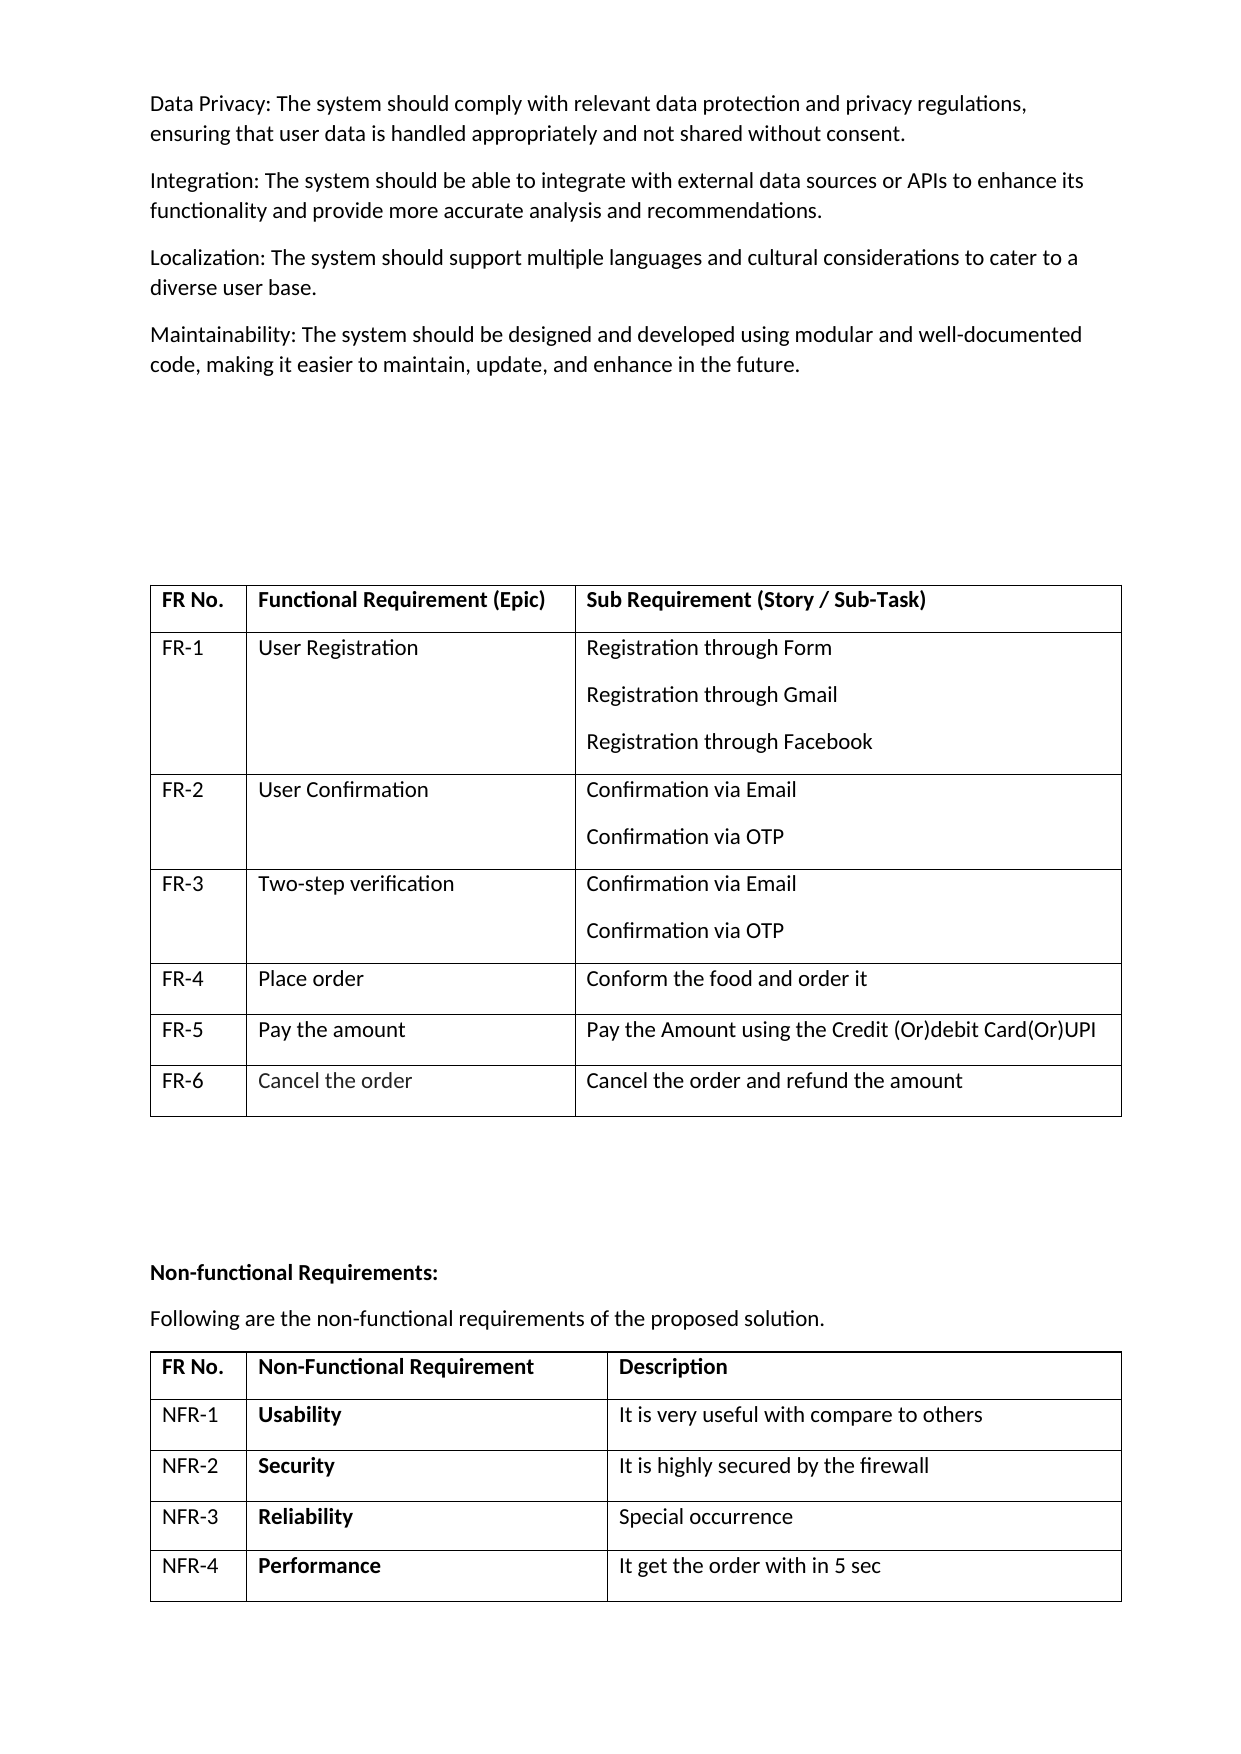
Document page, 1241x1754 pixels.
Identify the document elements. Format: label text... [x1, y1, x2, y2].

text Following are the non-functional requirements of the proposed solution. [150, 1304, 1090, 1333]
table_cell Performance [247, 1551, 607, 1601]
table_cell Usability [247, 1400, 607, 1450]
table_header Sub Requirement (Story / Sub-Task) [576, 586, 1121, 632]
text Data Privacy: The system should comply with relevant data protection and privacy regulations, ensuring that user data is handled appropriately and not shared without consent. [150, 89, 1090, 147]
table_cell It is very useful with compare to others [608, 1400, 1121, 1450]
table_cell FR-6 [151, 1066, 246, 1116]
table_cell Pay the Amount using the Credit (Or)debit Card(Or)UPI [576, 1015, 1121, 1065]
table_cell FR-3 [151, 870, 246, 963]
table_cell FR-5 [151, 1015, 246, 1065]
table_header Functional Requirement (Epic) [247, 586, 575, 632]
table_cell User Registration [247, 633, 575, 774]
table_cell Place order [247, 964, 575, 1014]
table_header Description [608, 1353, 1121, 1399]
table_cell Registration through Form Registration through Gmail Registration through Facebook [576, 633, 1121, 774]
table_cell NFR-1 [151, 1400, 246, 1450]
table_cell NFR-4 [151, 1551, 246, 1601]
table_cell Confirmation via Email Confirmation via OTP [576, 775, 1121, 868]
table_cell Two-step verification [247, 870, 575, 963]
table_cell FR-1 [151, 633, 246, 774]
table_cell Security [247, 1451, 607, 1501]
table_cell Confirmation via Email Confirmation via OTP [576, 870, 1121, 963]
table_cell Reliability [247, 1502, 607, 1550]
table_cell Cancel the order and refund the amount [576, 1066, 1121, 1116]
table_cell Special occurrence [608, 1502, 1121, 1550]
table_cell Cancel the order [247, 1066, 575, 1116]
table_cell FR-2 [151, 775, 246, 868]
table_cell FR-4 [151, 964, 246, 1014]
table_cell It get the order with in 5 sec [608, 1551, 1121, 1601]
text Maintainability: The system should be designed and developed using modular and well-documented code, making it easier to maintain, update, and enhance in the future. [150, 320, 1090, 378]
table_cell Conform the food and order it [576, 964, 1121, 1014]
table_cell NFR-3 [151, 1502, 246, 1550]
table_header FR No. [151, 586, 246, 632]
text Non-functional Requirements: [150, 1258, 1090, 1286]
table_header FR No. [151, 1353, 246, 1399]
table_cell User Confirmation [247, 775, 575, 868]
text Integration: The system should be able to integrate with external data sources or APIs to enhance its functionality and provide more accurate analysis and recommendations. [150, 166, 1090, 224]
table_cell NFR-2 [151, 1451, 246, 1501]
table_cell Pay the amount [247, 1015, 575, 1065]
table_cell It is highly secured by the firewall [608, 1451, 1121, 1501]
text Localization: The system should support multiple languages and cultural considerations to cater to a diverse user base. [150, 243, 1090, 301]
table_header Non-Functional Requirement [247, 1353, 607, 1399]
